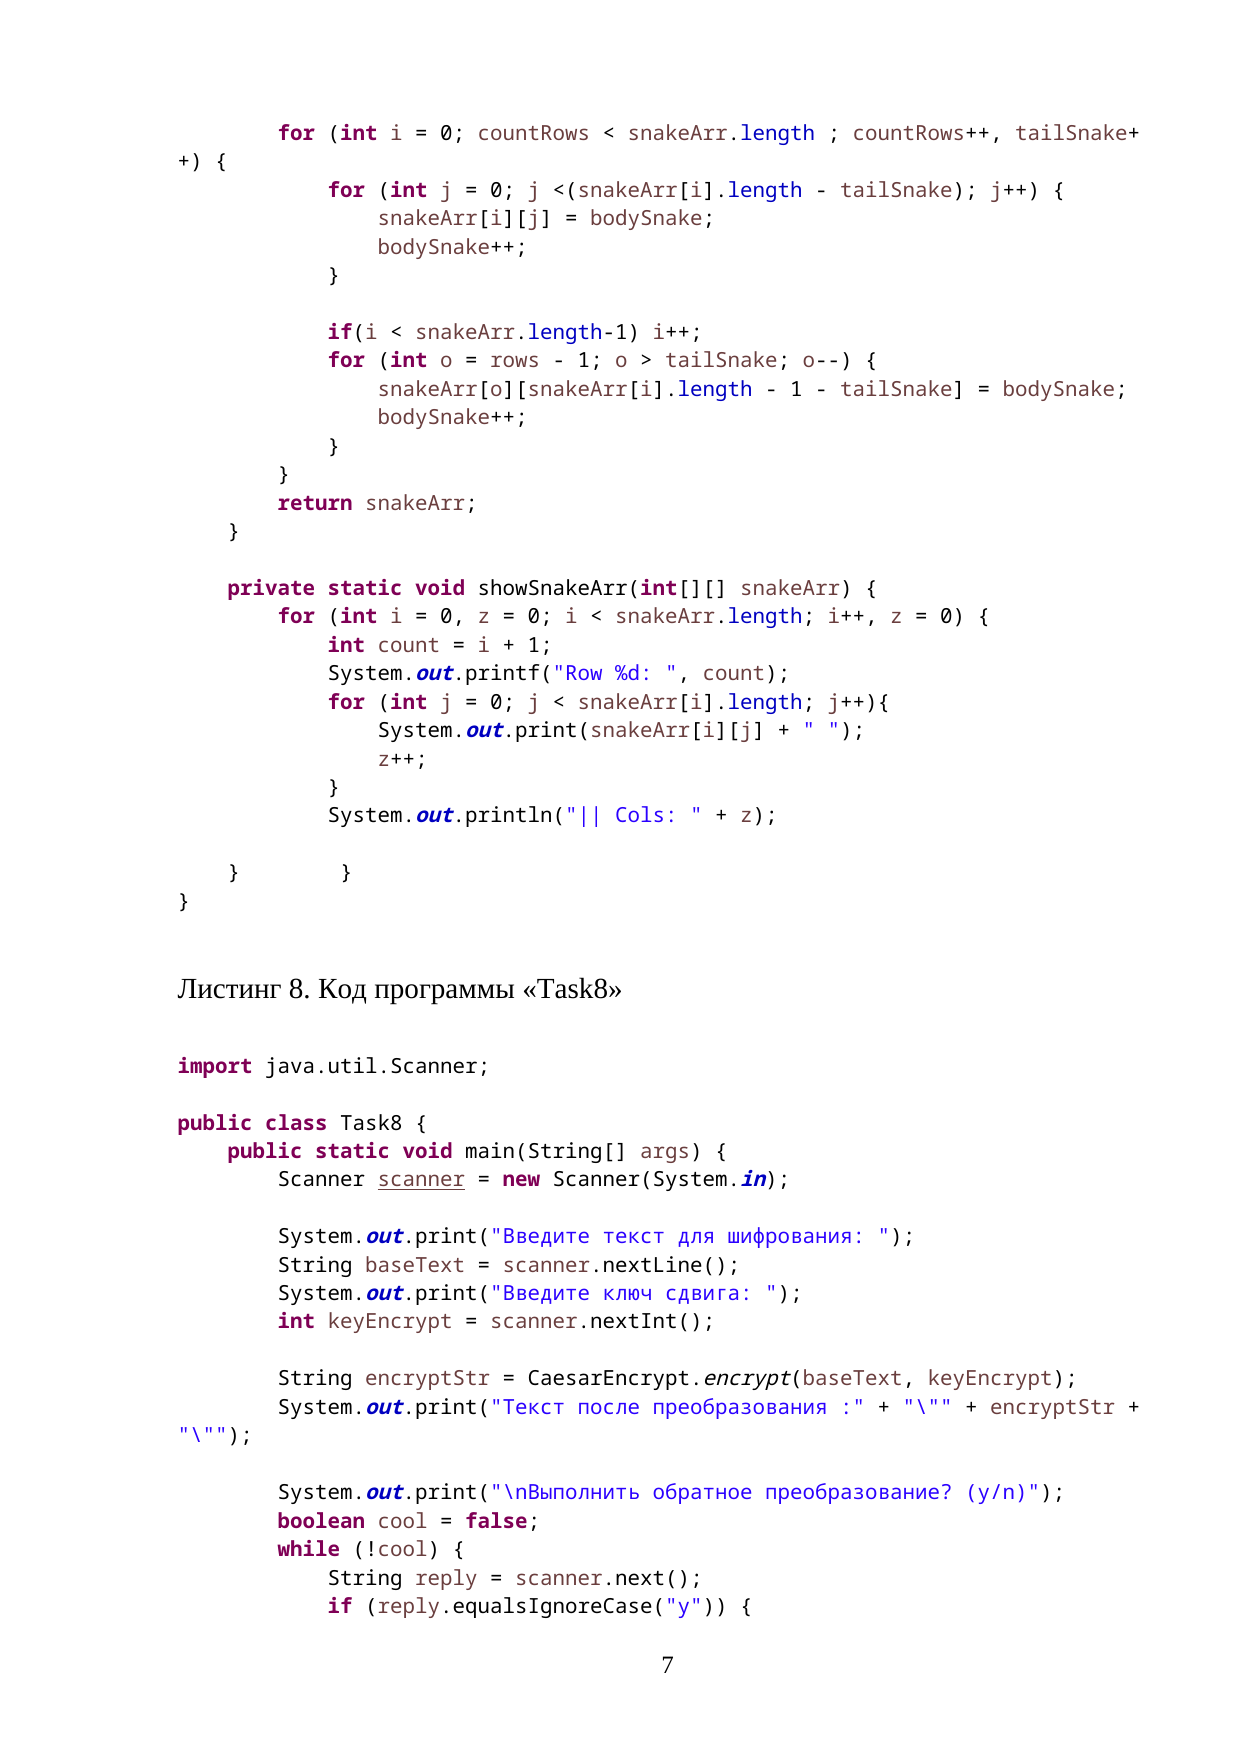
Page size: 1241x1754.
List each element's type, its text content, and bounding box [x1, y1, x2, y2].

text for (int j = 0; j < snakeArr[i].length; j++){ [177, 687, 1152, 715]
text System.out.printf("Row %d: ", count); [177, 658, 1152, 687]
text String encryptStr = CaesarEncrypt.encrypt(baseText, keyEncrypt); [177, 1363, 1152, 1392]
text } [177, 772, 1152, 801]
text System.out.print("Введите ключ сдвига: "); [177, 1278, 1152, 1307]
text snakeArr[o][snakeArr[i].length - 1 - tailSnake] = bodySnake; [177, 374, 1152, 402]
text } [177, 886, 1152, 914]
text } [177, 431, 1152, 459]
text boolean cool = false; [177, 1506, 1152, 1534]
text public static void main(String[] args) { [177, 1136, 1152, 1164]
text } [177, 260, 1152, 289]
text bodySnake++; [177, 402, 1152, 431]
text import java.util.Scanner; [177, 1051, 1152, 1079]
text System.out.print("Введите текст для шифрования: "); [177, 1221, 1152, 1250]
text System.out.print("\nВыполнить обратное преобразование? (y/n)"); [177, 1477, 1152, 1506]
text } [177, 459, 1152, 488]
text System.out.print(snakeArr[i][j] + " "); [177, 715, 1152, 744]
text Scanner scanner = new Scanner(System.in); [177, 1164, 1152, 1193]
text return snakeArr; [177, 488, 1152, 516]
text for (int j = 0; j <(snakeArr[i].length - tailSnake); j++) { [177, 175, 1152, 203]
text for (int o = rows - 1; o > tailSnake; o--) { [177, 346, 1152, 374]
text int count = i + 1; [177, 630, 1152, 658]
text if(i < snakeArr.length-1) i++; [177, 317, 1152, 346]
text while (!cool) { [177, 1534, 1152, 1563]
text private static void showSnakeArr(int[][] snakeArr) { [177, 573, 1152, 602]
text String baseText = scanner.nextLine(); [177, 1250, 1152, 1278]
text for (int i = 0; countRows < snakeArr.length ; countRows++, tailSnake++) { [177, 118, 1152, 175]
text public class Task8 { [177, 1108, 1152, 1136]
text bodySnake++; [177, 232, 1152, 260]
text } [177, 516, 1152, 545]
text } } [177, 857, 1152, 886]
text snakeArr[i][j] = bodySnake; [177, 203, 1152, 232]
text for (int i = 0, z = 0; i < snakeArr.length; i++, z = 0) { [177, 602, 1152, 630]
text int keyEncrypt = scanner.nextInt(); [177, 1307, 1152, 1335]
text System.out.println("|| Cols: " + z); [177, 801, 1152, 829]
text Листинг 8. Код программы «Task8» [177, 972, 1152, 1005]
text z++; [177, 744, 1152, 772]
text System.out.print("Текст после преобразования :" + "\"" + encryptStr + "\""); [177, 1392, 1152, 1449]
text if (reply.equalsIgnoreCase("y")) { [177, 1591, 1152, 1619]
text String reply = scanner.next(); [177, 1563, 1152, 1591]
